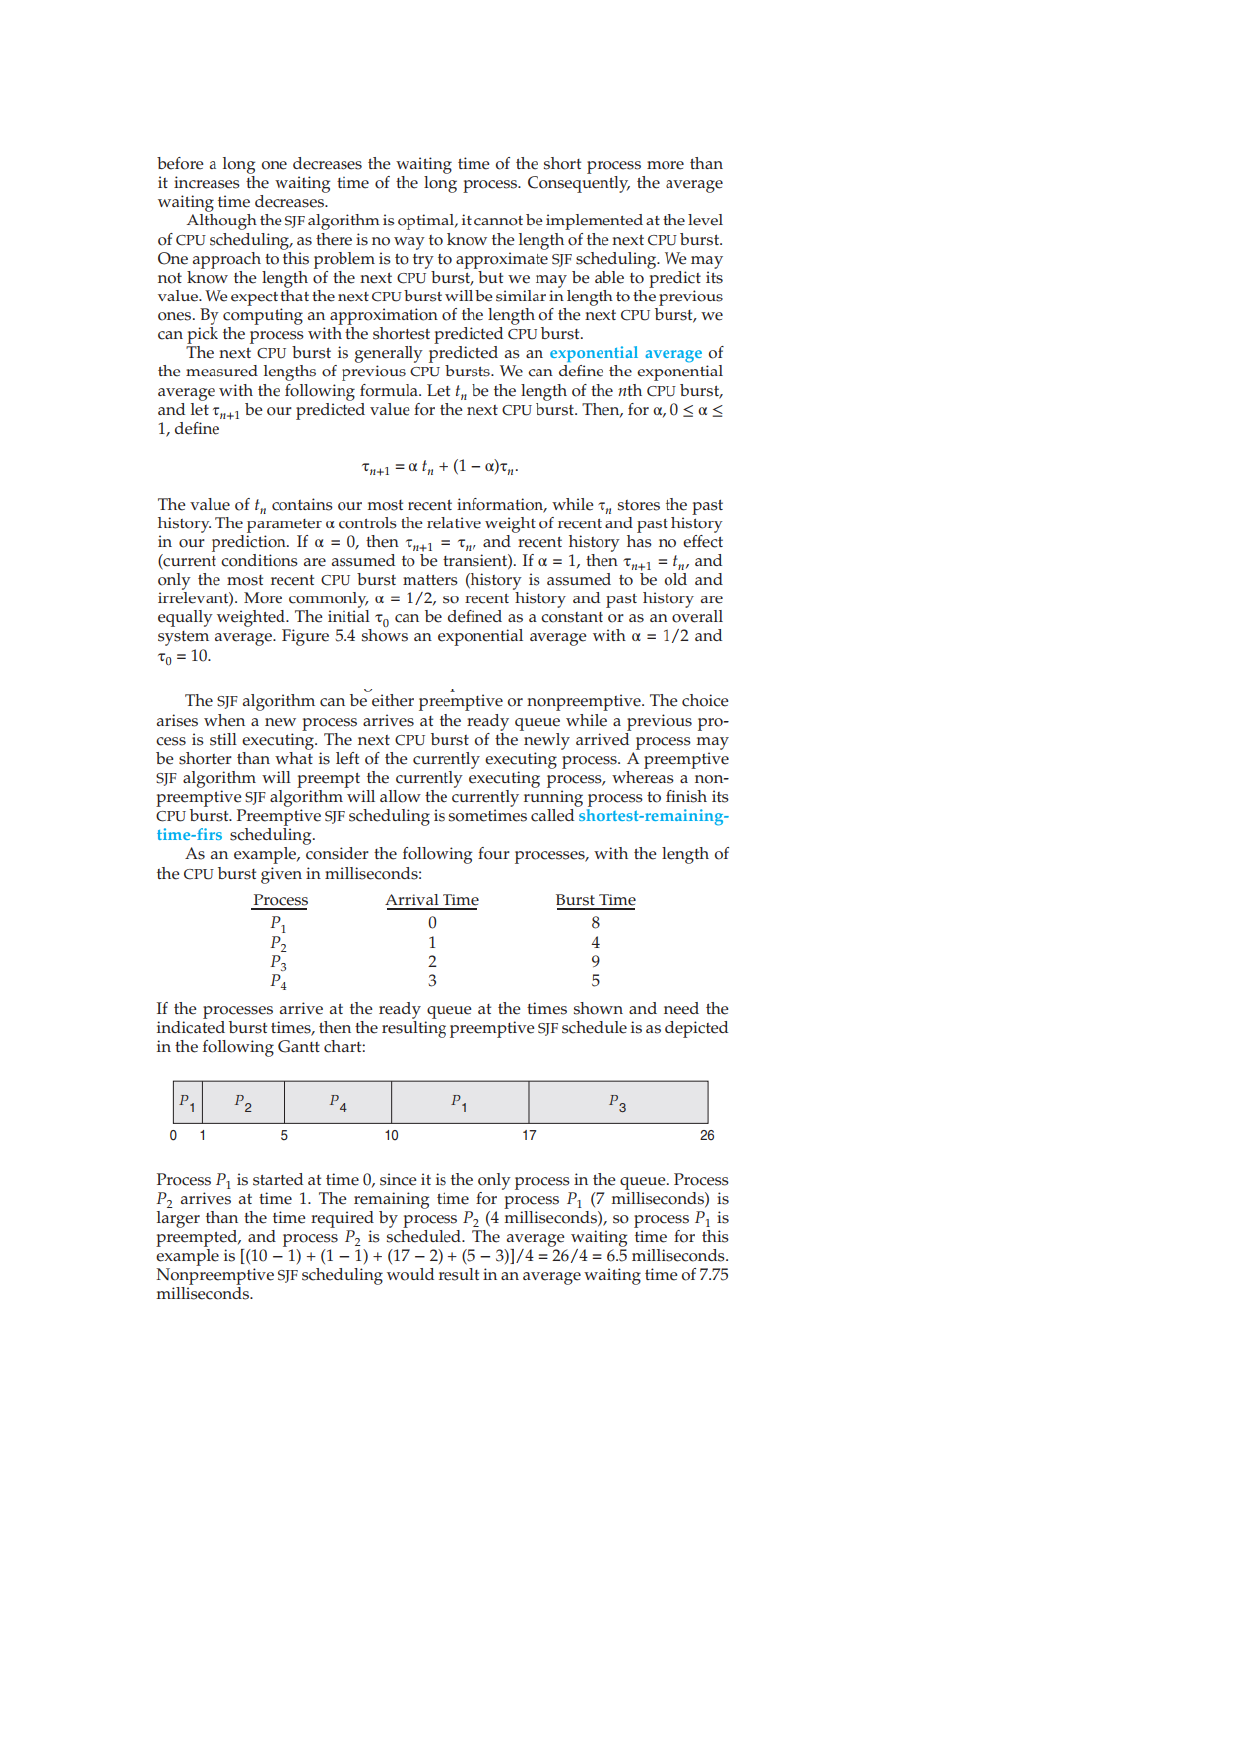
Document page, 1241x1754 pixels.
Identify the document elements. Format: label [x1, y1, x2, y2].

picture [150, 689, 739, 1308]
picture [150, 150, 732, 671]
